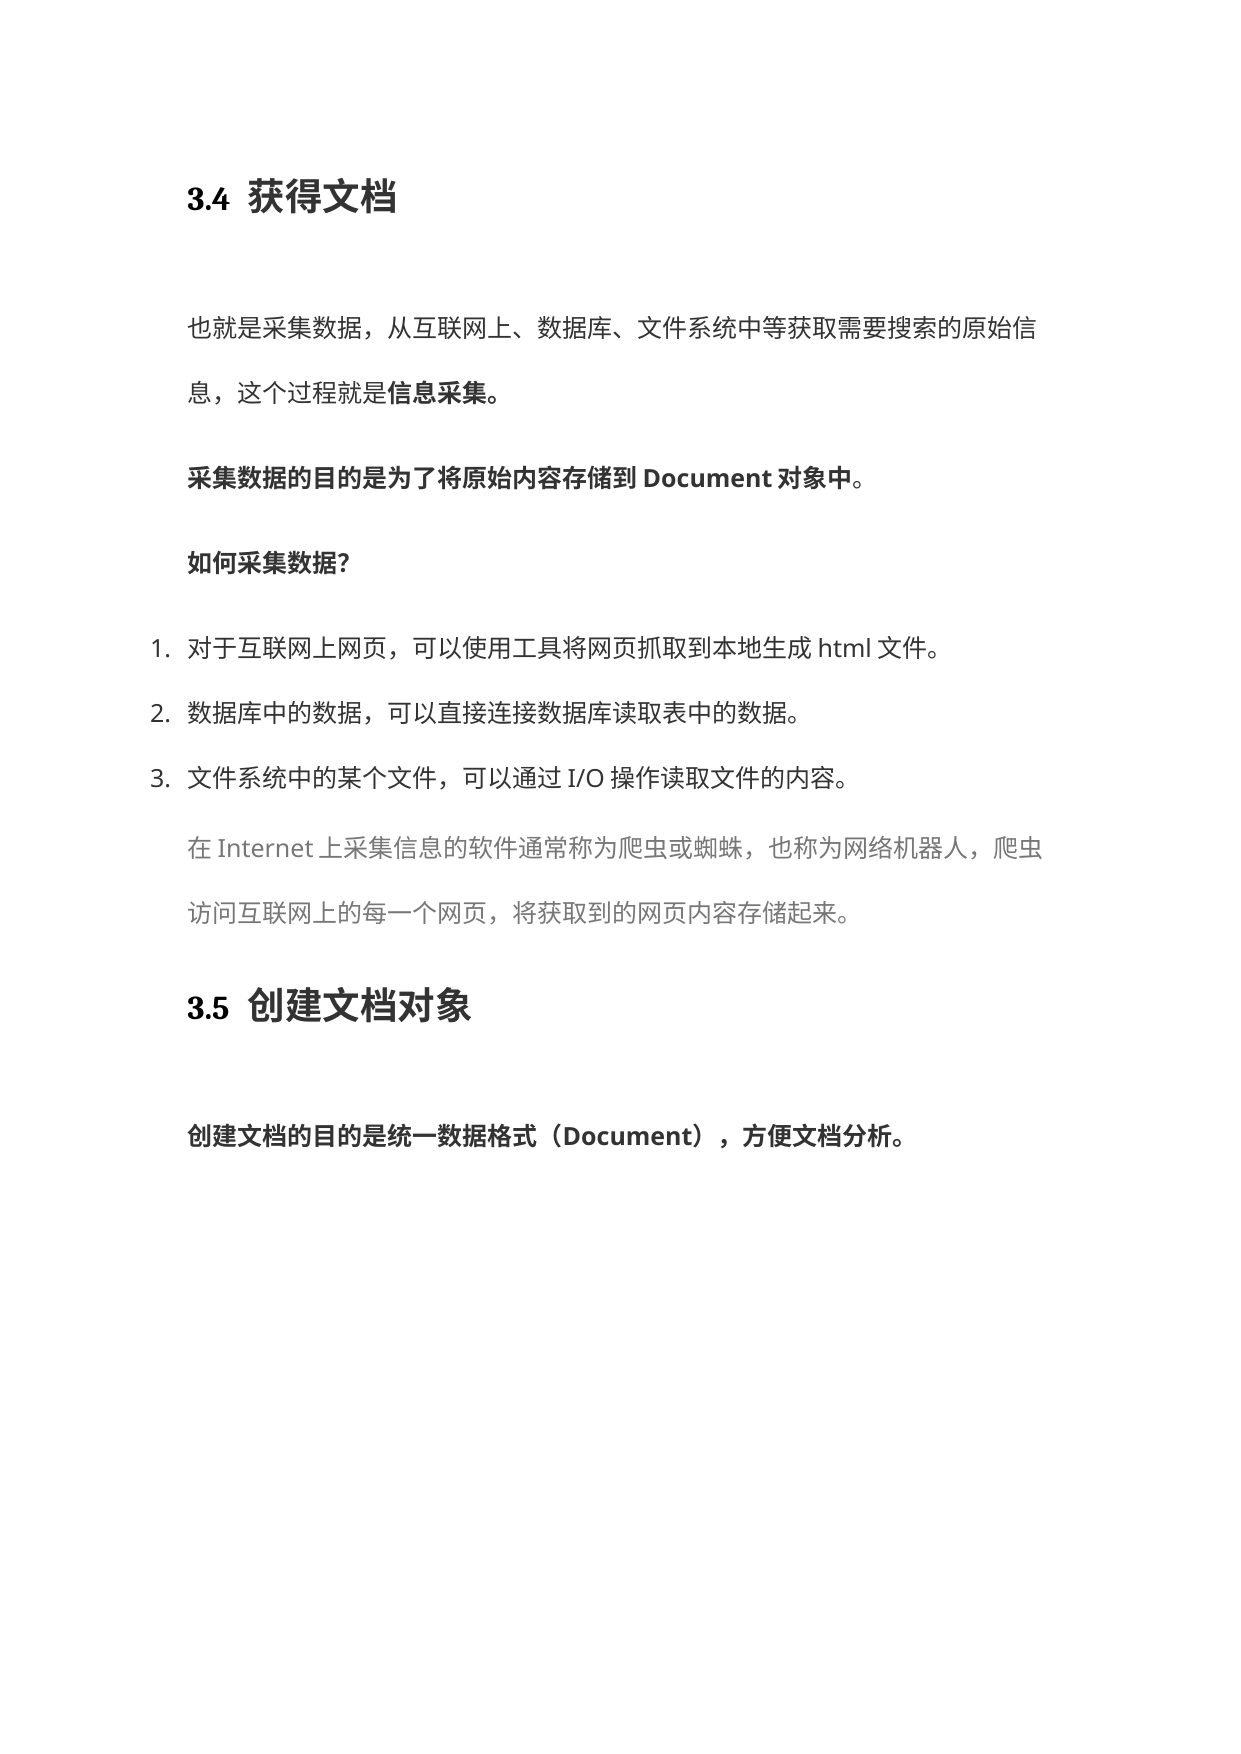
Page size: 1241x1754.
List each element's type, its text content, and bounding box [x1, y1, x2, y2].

list 数据库中的数据，可以直接连接数据库读取表中的数据。 [150, 684, 1053, 749]
text 如何采集数据？ [187, 529, 1053, 594]
text 采集数据的目的是为了将原始内容存储到Document对象中。 [187, 444, 1053, 509]
subtitle 创建文档对象 [187, 981, 1053, 1046]
text 在Internet上采集信息的软件通常称为爬虫或蜘蛛，也称为网络机器人，爬虫访问互联网上的每一个网页，将获取到的网页内容存储起来。 [187, 824, 1053, 954]
list 对于互联网上网页，可以使用工具将网页抓取到本地生成html文件。 [150, 614, 1053, 679]
list 文件系统中的某个文件，可以通过I/O操作读取文件的内容。 [150, 754, 1053, 819]
text 也就是采集数据，从互联网上、数据库、文件系统中等获取需要搜索的原始信息，这个过程就是信息采集。 [187, 294, 1053, 424]
subtitle 获得文档 [187, 162, 1053, 227]
text 创建文档的目的是统一数据格式（Document），方便文档分析。 [187, 1113, 1053, 1178]
